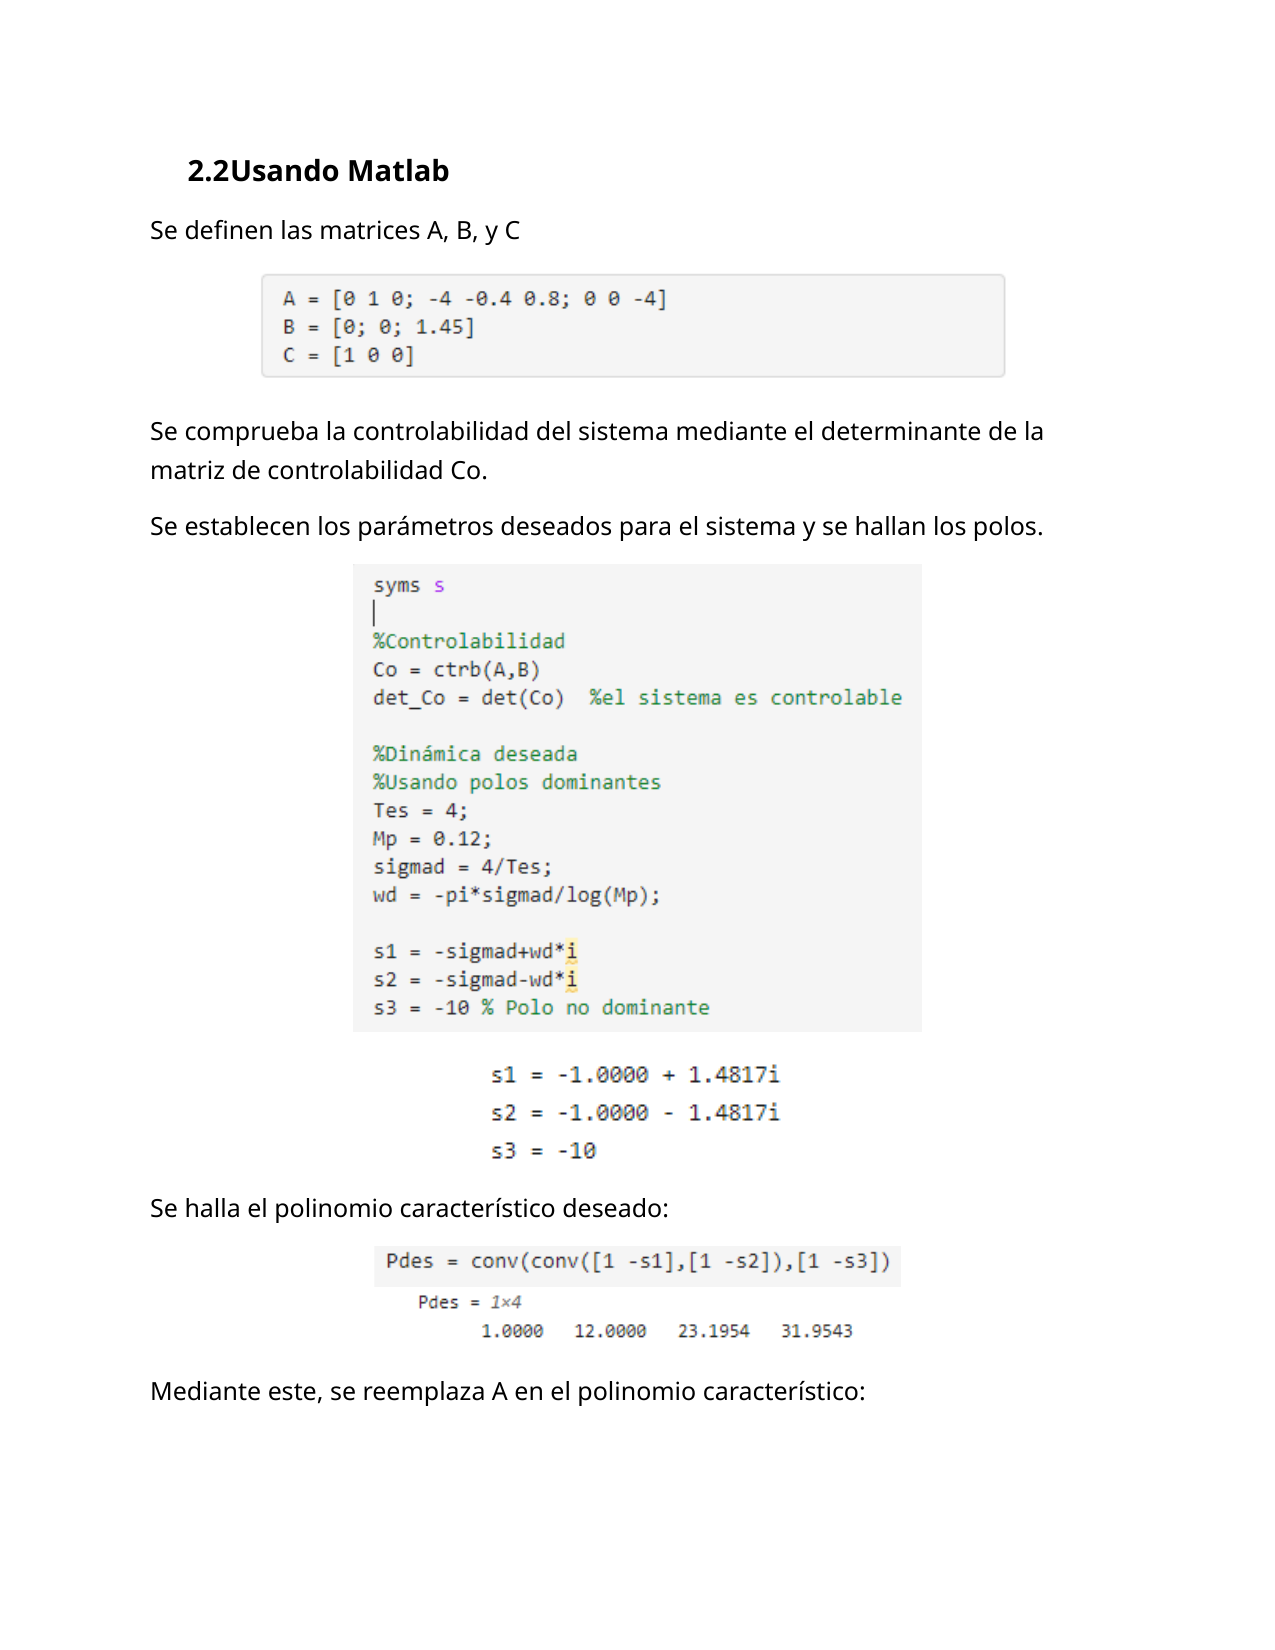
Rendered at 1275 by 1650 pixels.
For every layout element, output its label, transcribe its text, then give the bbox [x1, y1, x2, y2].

text Se halla el polinomio característico deseado: [150, 1191, 1125, 1224]
picture [249, 268, 1026, 392]
picture [374, 1246, 901, 1287]
picture [481, 1053, 794, 1169]
picture [409, 1292, 866, 1352]
list Usando Matlab [187, 150, 1125, 190]
picture [353, 564, 922, 1032]
text Se establecen los parámetros deseados para el sistema y se hallan los polos. [150, 508, 1125, 542]
text Se comprueba la controlabilidad del sistema mediante el determinante de la matriz de controlabilidad Co. [150, 413, 1125, 487]
text Mediante este, se reemplaza A en el polinomio característico: [150, 1373, 1125, 1407]
text Se definen las matrices A, B, y C [150, 212, 1125, 246]
